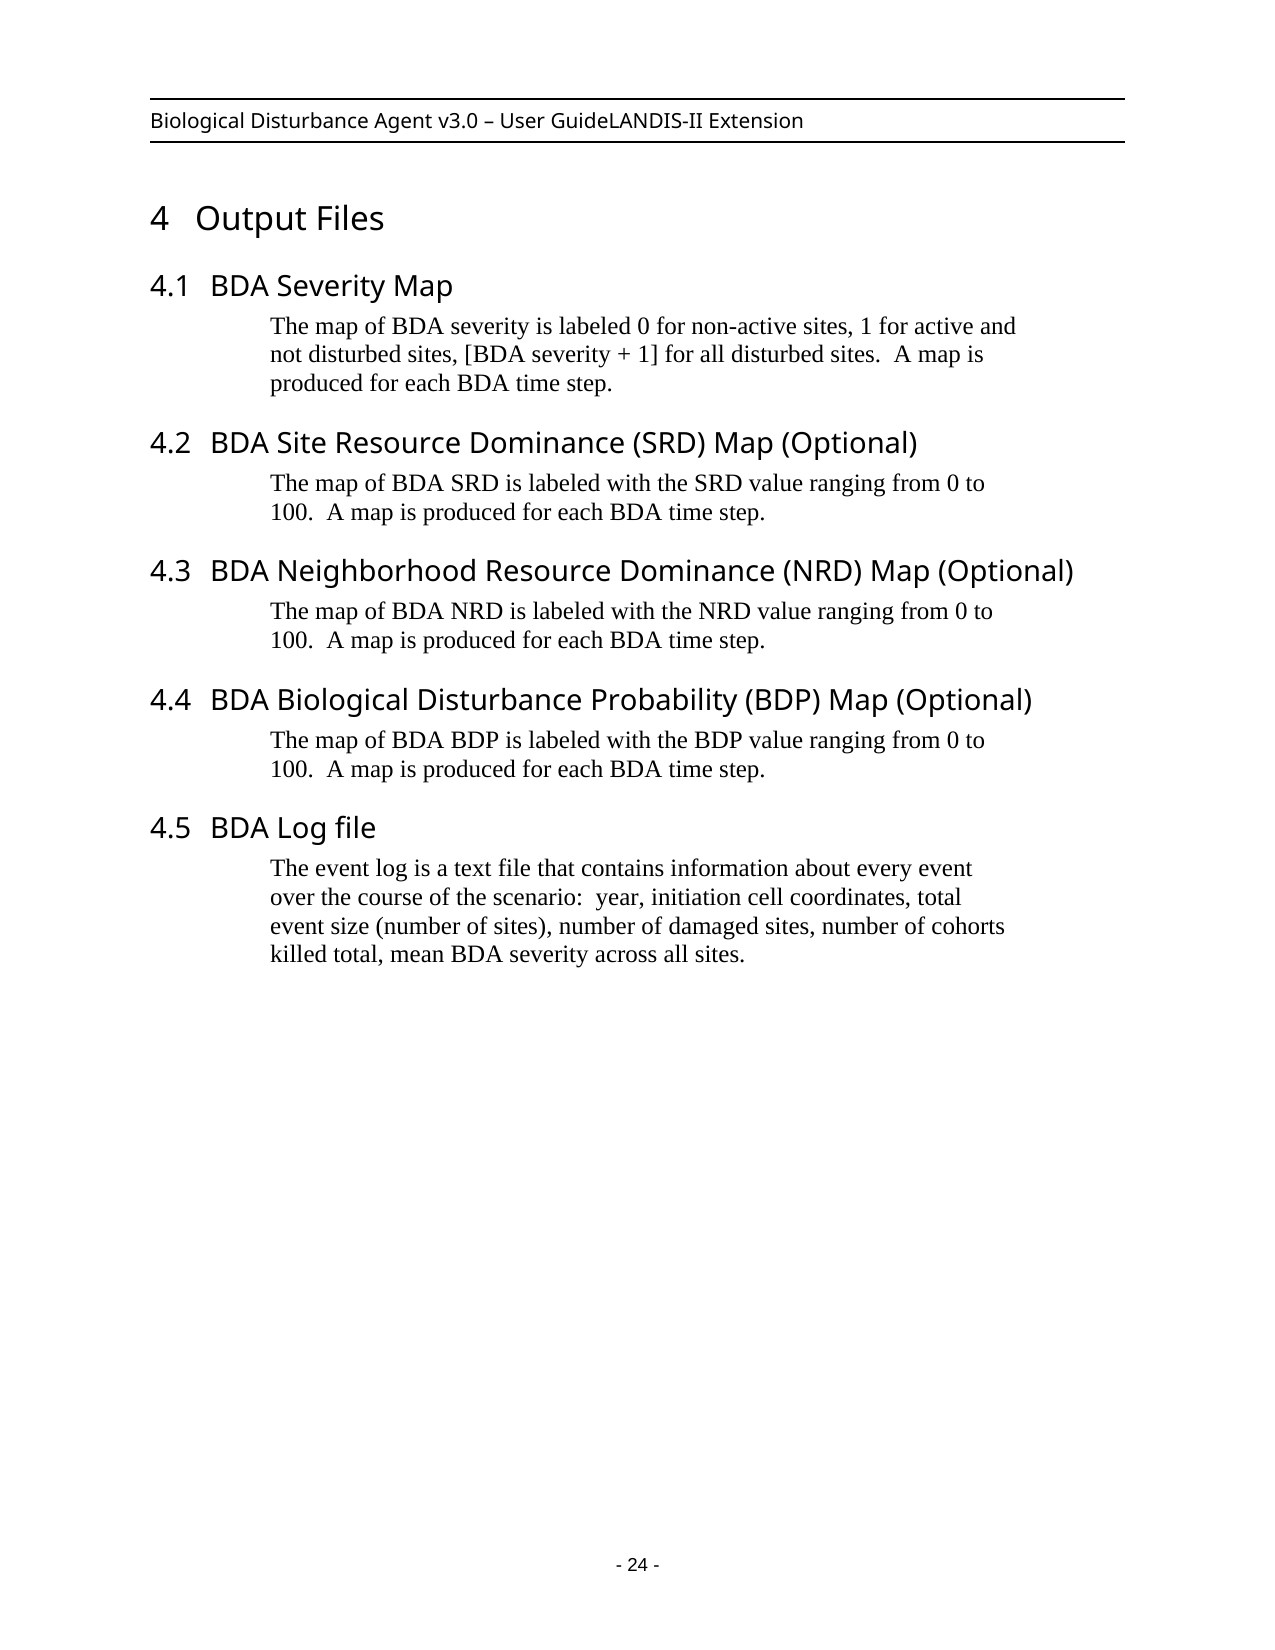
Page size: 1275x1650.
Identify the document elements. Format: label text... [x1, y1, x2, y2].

text The map of BDA NRD is labeled with the NRD value ranging from 0 to 100. A map is produced for each BDA time step. [270, 596, 1020, 654]
subtitle BDA Severity Map [150, 265, 1125, 304]
text The map of BDA SRD is labeled with the SRD value ranging from 0 to 100. A map is produced for each BDA time step. [270, 468, 1020, 526]
subtitle BDA Neighborhood Resource Dominance (NRD) Map (Optional) [150, 551, 1125, 590]
text The map of BDA severity is labeled 0 for non-active sites, 1 for active and not disturbed sites, [BDA severity + 1] for all disturbed sites. A map is produced for each BDA time step. [270, 311, 1020, 397]
subtitle BDA Log file [150, 807, 1125, 847]
subtitle BDA Site Resource Dominance (SRD) Map (Optional) [150, 422, 1125, 462]
text The event log is a text file that contains information about every event over the course of the scenario: year, initiation cell coordinates, total event size (number of sites), number of damaged sites, number of cohorts killed total, mean BDA severity across all sites. [270, 853, 1020, 968]
subtitle Output Files [150, 194, 1125, 240]
text The map of BDA BDP is labeled with the BDP value ranging from 0 to 100. A map is produced for each BDA time step. [270, 725, 1020, 782]
subtitle BDA Biological Disturbance Probability (BDP) Map (Optional) [150, 679, 1125, 719]
